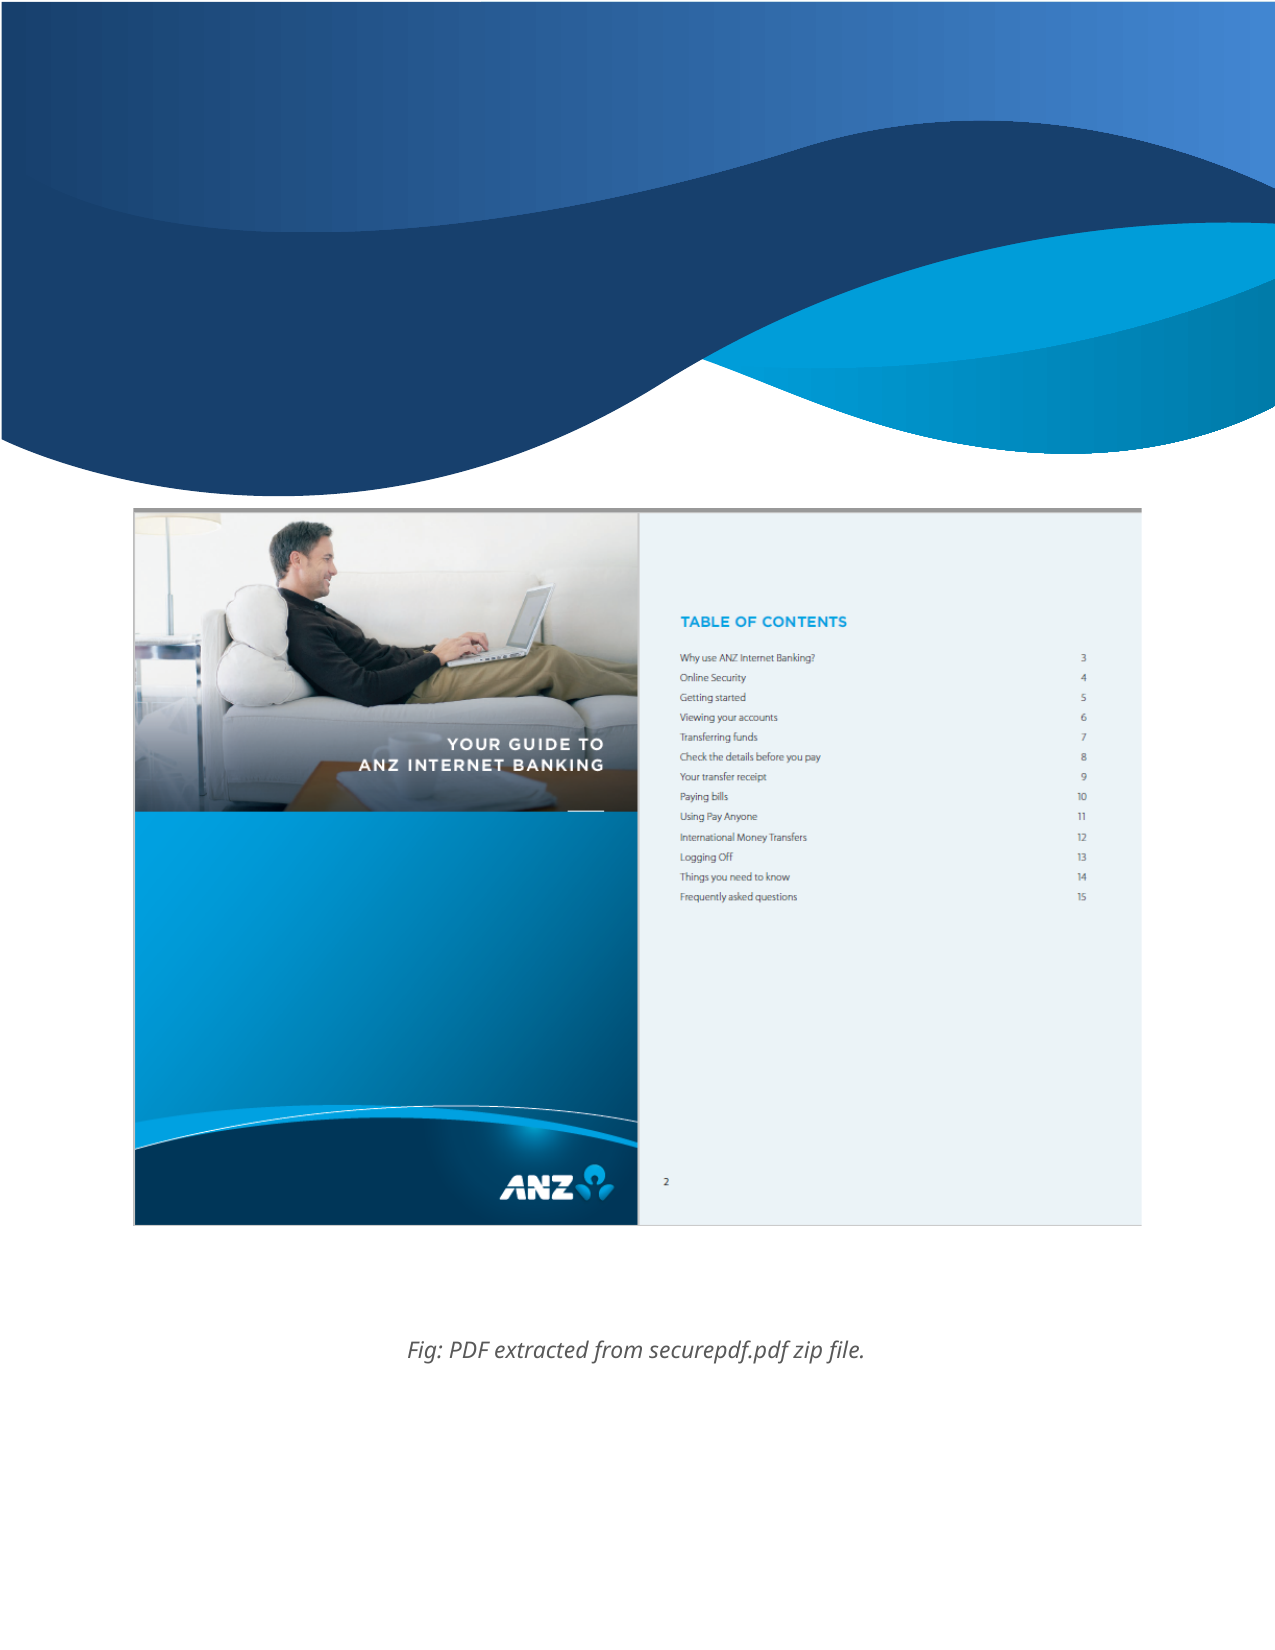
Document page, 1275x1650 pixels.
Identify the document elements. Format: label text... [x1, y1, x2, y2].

text Fig: PDF extracted from securepdf.pdf zip file. [150, 1334, 1125, 1366]
picture [133, 508, 1142, 1226]
